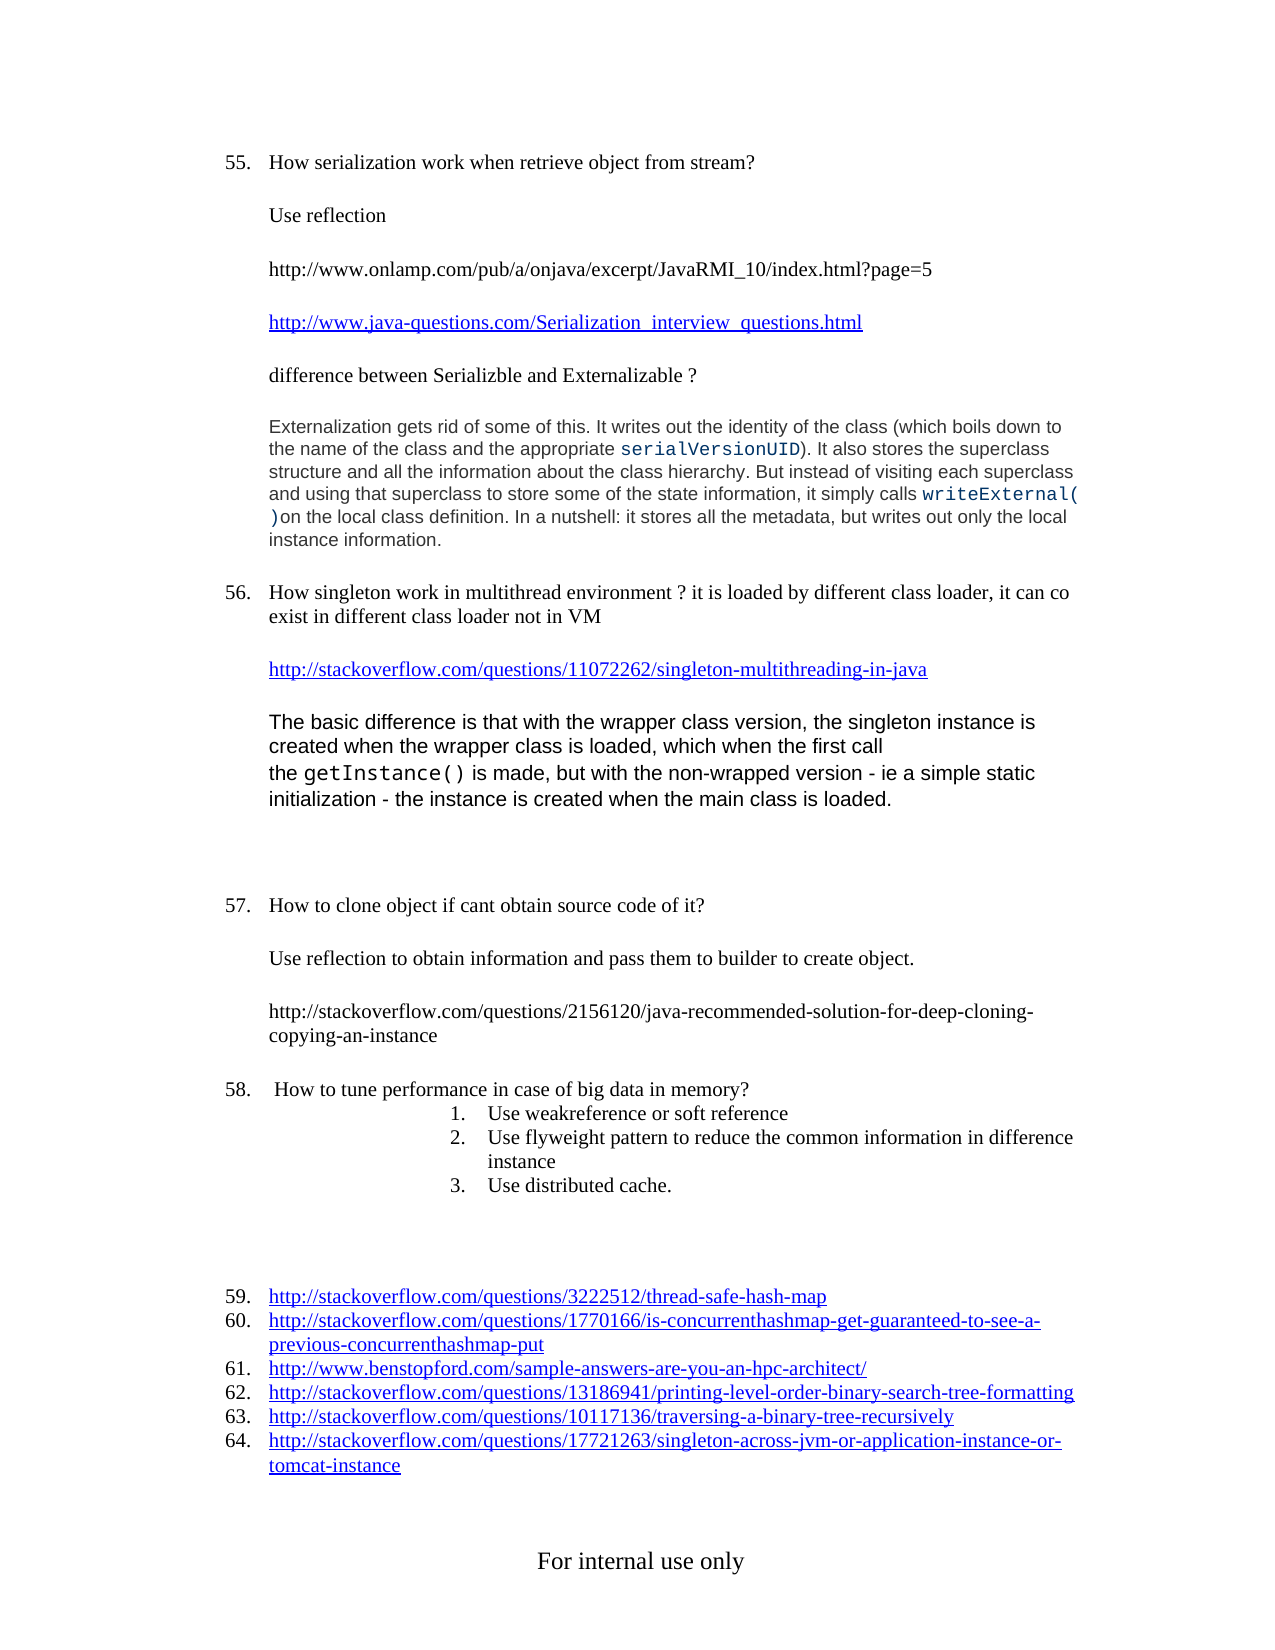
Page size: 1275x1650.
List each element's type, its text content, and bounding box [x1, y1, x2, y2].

text difference between Serializble and Externalizable ? [269, 363, 1087, 387]
text http://stackoverflow.com/questions/2156120/java-recommended-solution-for-deep-cloning-copying-an-instance [269, 999, 1087, 1047]
list http://stackoverflow.com/questions/1770166/is-concurrenthashmap-get-guaranteed-to-see-a-previous-concurrenthashmap-put [225, 1308, 1087, 1356]
list http://www.benstopford.com/sample-answers-are-you-an-hpc-architect/ [225, 1356, 1087, 1380]
list How singleton work in multithread environment ? it is loaded by different class loader, it can co exist in different class loader not in VM [225, 580, 1087, 628]
text http://www.java-questions.com/Serialization_interview_questions.html [269, 310, 1087, 334]
list Use distributed cache. [450, 1173, 1087, 1197]
list http://stackoverflow.com/questions/3222512/thread-safe-hash-map [225, 1284, 1087, 1308]
list http://stackoverflow.com/questions/17721263/singleton-across-jvm-or-application-instance-or-tomcat-instance [225, 1428, 1087, 1477]
text http://www.onlamp.com/pub/a/onjava/excerpt/JavaRMI_10/index.html?page=5 [269, 256, 1087, 281]
list How to clone object if cant obtain source code of it? [225, 893, 1087, 917]
list Use flyweight pattern to reduce the common information in difference instance [450, 1125, 1087, 1173]
list How serialization work when retrieve object from stream? [225, 150, 1087, 174]
text Use reflection to obtain information and pass them to builder to create object. [269, 946, 1087, 970]
text Use reflection [269, 203, 1087, 227]
list How to tune performance in case of big data in memory? [225, 1077, 1087, 1101]
list http://stackoverflow.com/questions/13186941/printing-level-order-binary-search-tree-formatting [225, 1380, 1087, 1404]
list http://stackoverflow.com/questions/10117136/traversing-a-binary-tree-recursively [225, 1404, 1087, 1428]
list Use weakreference or soft reference [450, 1101, 1087, 1125]
text Externalization gets rid of some of this. It writes out the identity of the class (which boils down to the name of the class and the appropriate serialVersionUID). It also stores the superclass structure and all the information about the class hierarchy. But instead of visiting each superclass and using that superclass to store some of the state information, it simply calls writeExternal( )on the local class definition. In a nutshell: it stores all the metadata, but writes out only the local instance information. [269, 416, 1087, 551]
text The basic difference is that with the wrapper class version, the singleton instance is created when the wrapper class is loaded, which when the first call the getInstance() is made, but with the non-wrapped version - ie a simple static initialization - the instance is created when the main class is loaded. [269, 710, 1087, 811]
text http://stackoverflow.com/questions/11072262/singleton-multithreading-in-java [269, 657, 1087, 681]
